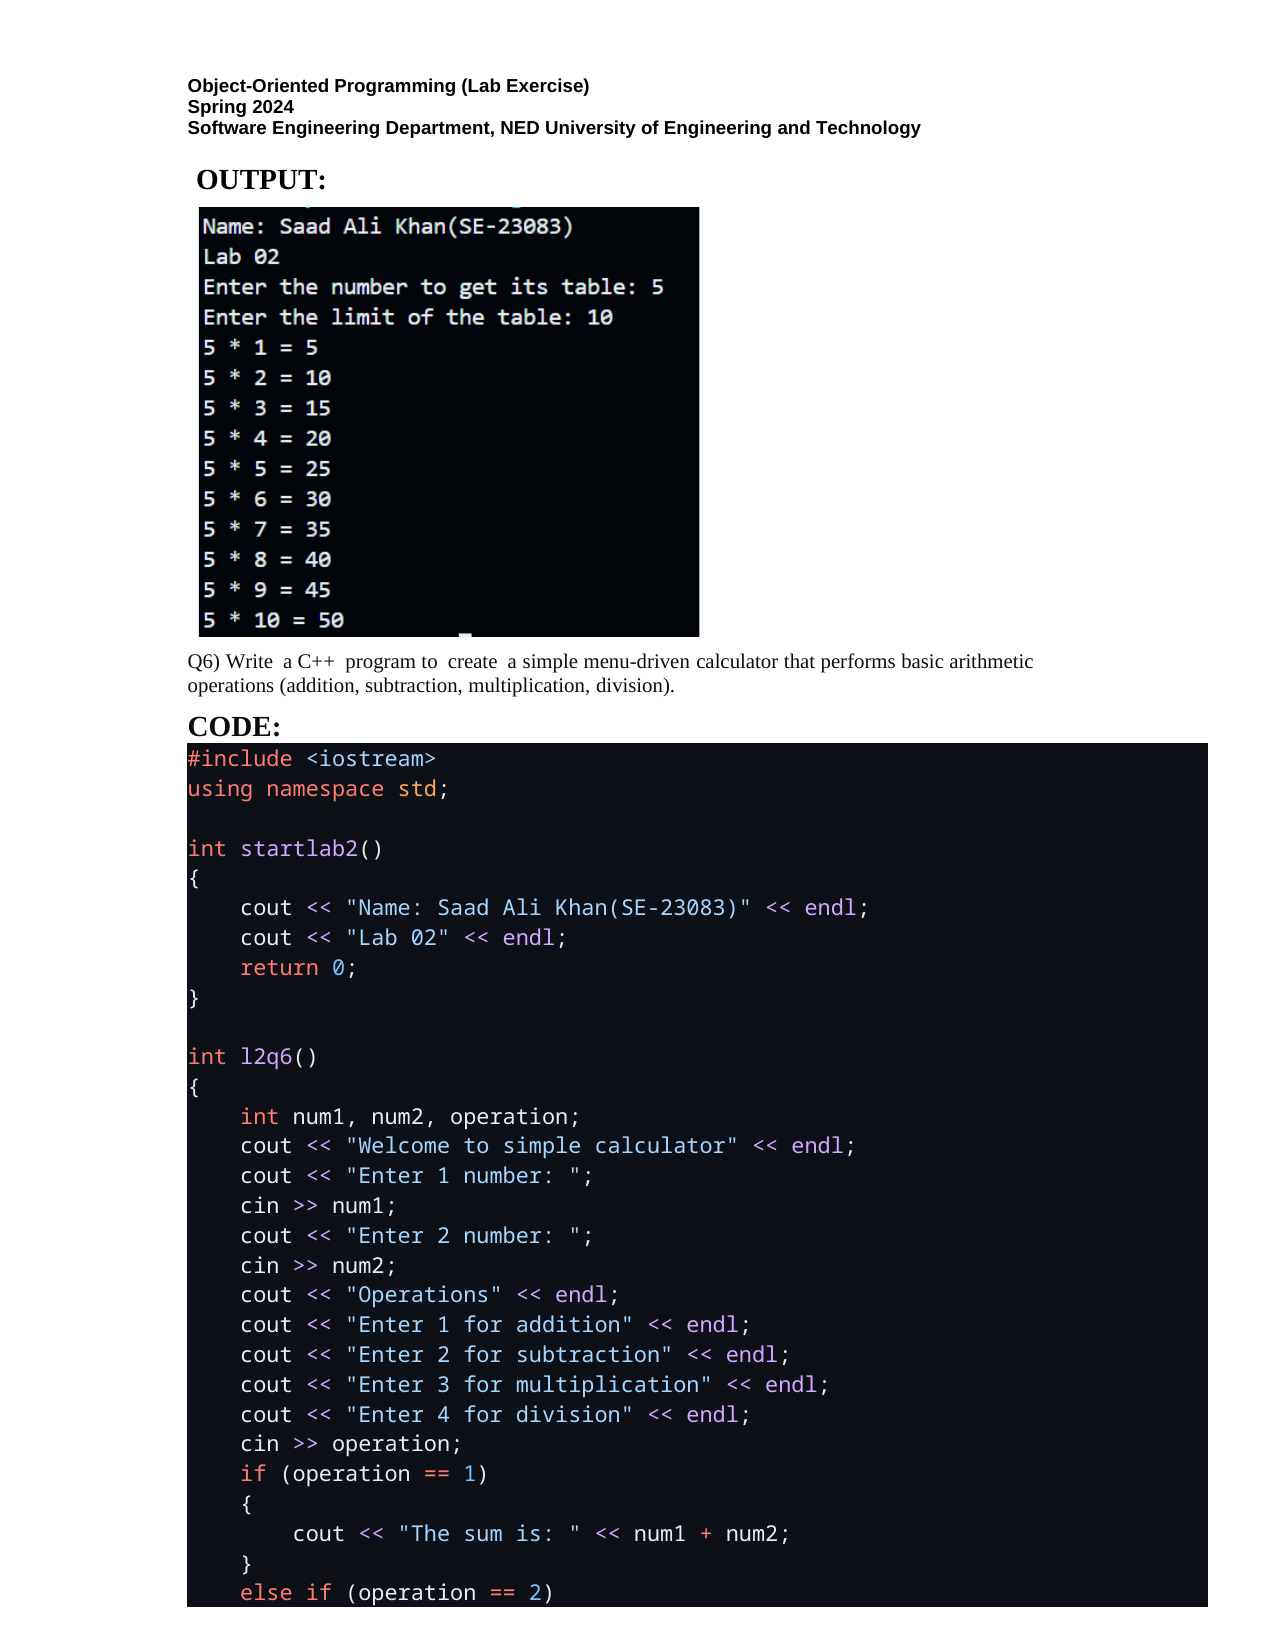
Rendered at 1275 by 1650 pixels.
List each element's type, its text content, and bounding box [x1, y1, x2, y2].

text CODE: [152, 709, 1095, 743]
text int l2q6() [187, 1041, 1208, 1071]
text { [187, 1071, 1208, 1101]
text cin >> num2; [187, 1249, 1208, 1279]
text cout << "Enter 4 for division" << endl; [187, 1398, 1208, 1428]
text cout << "Operations" << endl; [187, 1279, 1208, 1309]
text else if (operation == 2) [187, 1577, 1208, 1607]
text cout << "Enter 1 number: "; [187, 1160, 1208, 1190]
text cin >> num1; [187, 1190, 1208, 1220]
text int num1, num2, operation; [187, 1101, 1208, 1130]
picture [198, 207, 700, 637]
text cout << "Name: Saad Ali Khan(SE-23083)" << endl; [187, 892, 1208, 922]
text OUTPUT: [152, 162, 1208, 196]
text cout << "Enter 2 for subtraction" << endl; [187, 1339, 1208, 1369]
text cout << "Welcome to simple calculator" << endl; [187, 1130, 1208, 1160]
text } [187, 1547, 1208, 1577]
text { [187, 862, 1208, 892]
text cout << "Enter 2 number: "; [187, 1220, 1208, 1249]
text cout << "Lab 02" << endl; [187, 922, 1208, 952]
text cout << "Enter 1 for addition" << endl; [187, 1309, 1208, 1339]
text return 0; [187, 952, 1208, 981]
text int startlab2() [187, 832, 1208, 862]
text } [187, 981, 1208, 1011]
text #include <iostream> [187, 743, 1208, 773]
text using namespace std; [187, 773, 1208, 803]
text { [187, 1488, 1208, 1518]
text cin >> operation; [187, 1428, 1208, 1458]
text cout << "Enter 3 for multiplication" << endl; [187, 1369, 1208, 1398]
text cout << "The sum is: " << num1 + num2; [187, 1518, 1208, 1547]
text if (operation == 1) [187, 1458, 1208, 1488]
